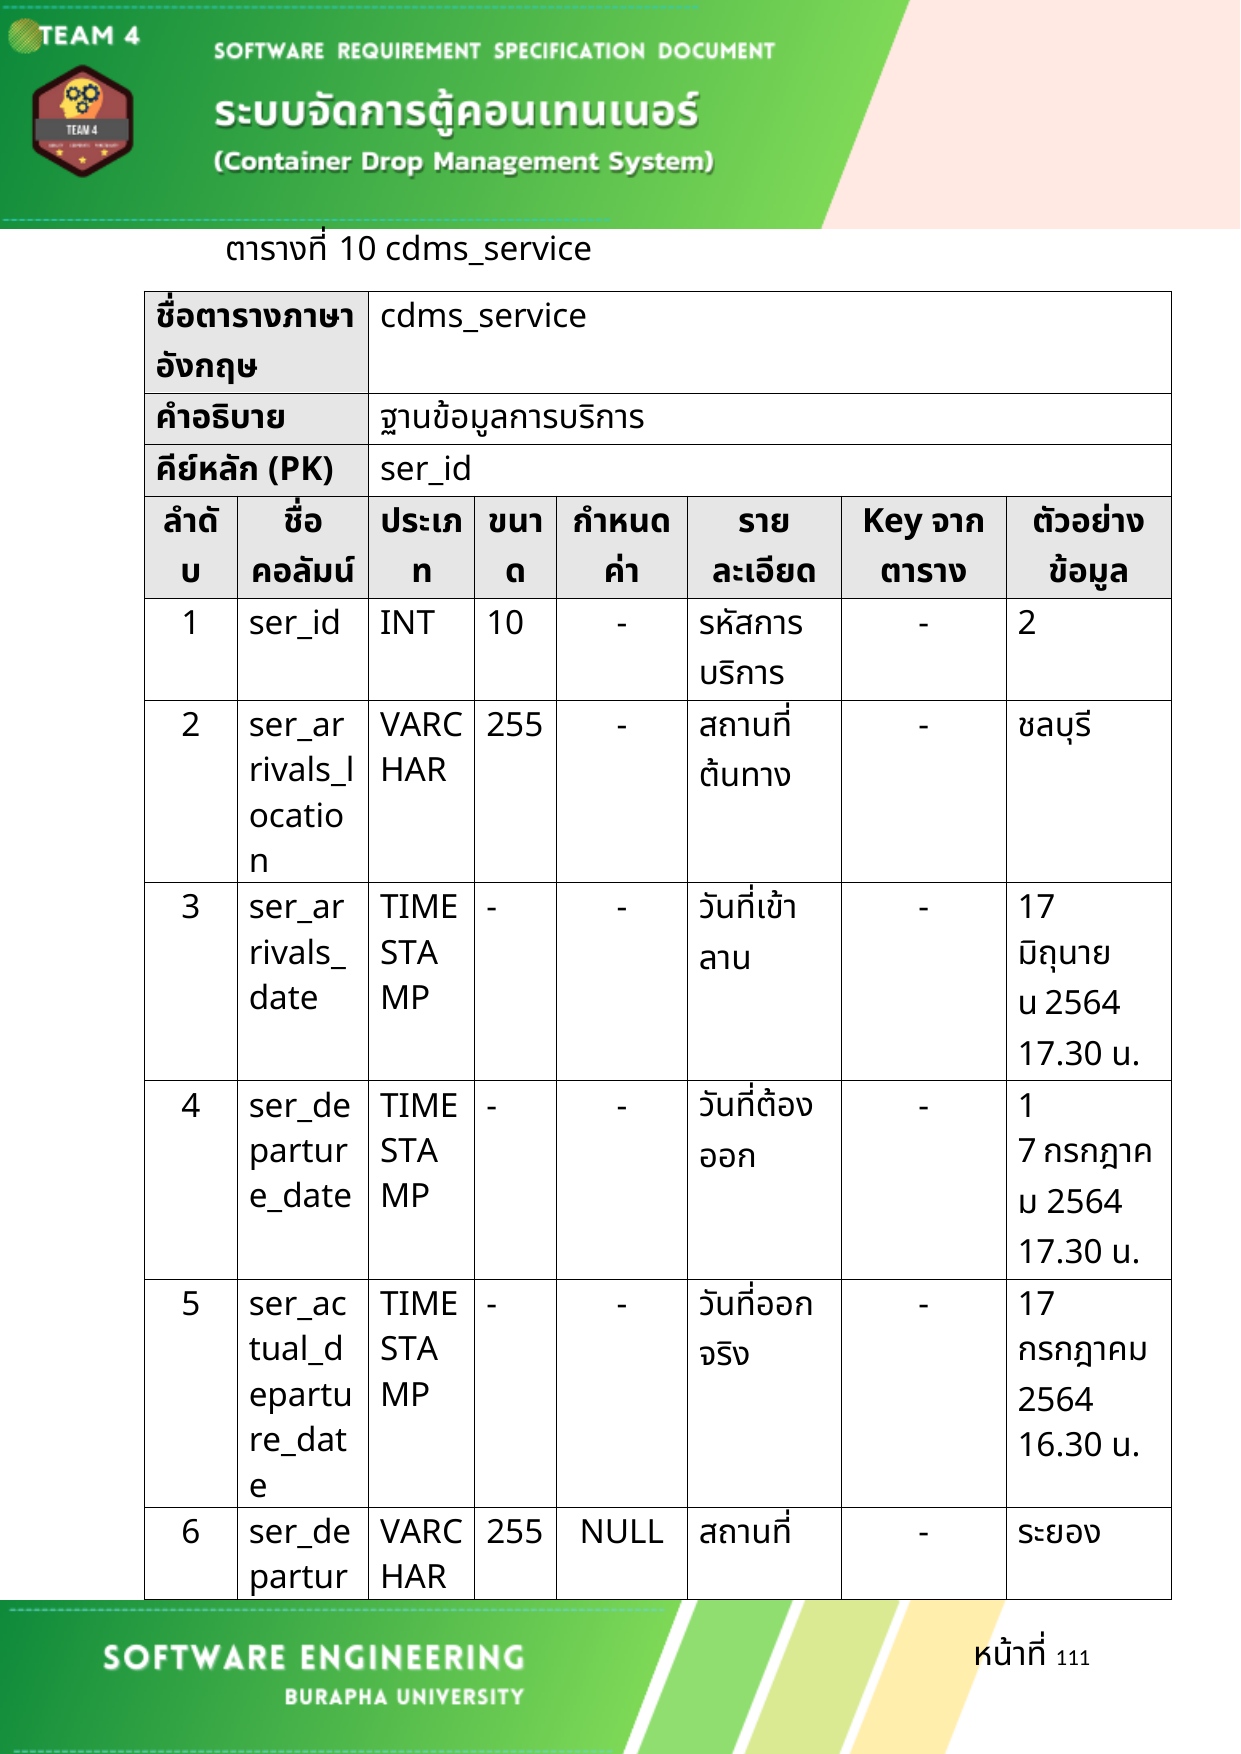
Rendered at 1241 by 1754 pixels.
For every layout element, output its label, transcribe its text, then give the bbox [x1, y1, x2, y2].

table_cell - [475, 1280, 556, 1507]
table_cell ser_departure_location [238, 1508, 368, 1599]
table_cell - [842, 883, 1006, 1080]
table_cell ser_arrivals_date [238, 883, 368, 1080]
table_cell ser_id [238, 599, 368, 699]
table_cell วันที่ต้องออก [688, 1081, 841, 1279]
table_cell รายละเอียด [688, 497, 841, 598]
table_cell - [842, 1081, 1006, 1279]
table_cell ser_departure_date [238, 1081, 368, 1279]
table_cell - [557, 599, 687, 699]
table_cell 17 กรกฎาคม 2564 16.30 น. [1007, 1280, 1171, 1507]
table_cell - [557, 1280, 687, 1507]
table_cell ระยอง [1007, 1508, 1171, 1599]
table_header cdms_service [369, 292, 1171, 392]
table_cell สถานที่ปลายทาง [688, 1508, 841, 1599]
table_cell - [842, 1280, 1006, 1507]
table_cell VARCHAR [369, 701, 474, 882]
table_cell วันที่เข้าลาน [688, 883, 841, 1080]
table_cell 17 มิถุนายน2564 17.30 น. [1007, 883, 1171, 1080]
table_cell 10 [475, 599, 556, 699]
table_cell คำอธิบาย [145, 394, 368, 444]
table_cell วันที่ออกจริง [688, 1280, 841, 1507]
table_cell รหัสการบริการ [688, 599, 841, 699]
table_cell TIMESTAMP [369, 1081, 474, 1279]
table_cell - [475, 883, 556, 1080]
table_cell 17กรกฎาคม 2564 17.30 น. [1007, 1081, 1171, 1279]
table_cell - [557, 1081, 687, 1279]
table_cell TIMESTAMP [369, 883, 474, 1080]
table_cell NULL [557, 1508, 687, 1599]
table_cell Key จากตาราง [842, 497, 1006, 598]
picture [0, 0, 1241, 229]
table_cell 4 [145, 1081, 237, 1279]
table_cell - [475, 1081, 556, 1279]
table_cell TIMESTAMP [369, 1280, 474, 1507]
table_cell - [557, 701, 687, 882]
table_cell - [557, 883, 687, 1080]
table_cell ser_actual_departure_date [238, 1280, 368, 1507]
table_cell คีย์หลัก (PK) [145, 445, 368, 496]
table_cell - [842, 1508, 1006, 1599]
table_cell 5 [145, 1280, 237, 1507]
table_cell ตัวอย่างข้อมูล [1007, 497, 1171, 598]
table_cell 2 [145, 701, 237, 882]
table_cell ser_id [369, 445, 1171, 496]
table_cell ประเภท [369, 497, 474, 598]
table_cell สถานที่ต้นทาง [688, 701, 841, 882]
table_cell INT [369, 599, 474, 699]
table_cell ลำดับ [145, 497, 237, 598]
table_cell 2 [1007, 599, 1171, 699]
table_header ชื่อตารางภาษาอังกฤษ [145, 292, 368, 392]
picture [0, 1600, 1241, 1754]
table_cell ขนาด [475, 497, 556, 598]
table_cell ser_arrivals_location [238, 701, 368, 882]
text ตารางที่ 10 cdms_service [225, 225, 1090, 270]
table_cell กำหนดค่า [557, 497, 687, 598]
table_cell 1 [145, 599, 237, 699]
table_cell - [842, 701, 1006, 882]
table_cell 255 [475, 1508, 556, 1599]
table_cell VARCHAR [369, 1508, 474, 1599]
table_cell ชื่อคอลัมน์ [238, 497, 368, 598]
table_cell ชลบุรี [1007, 701, 1171, 882]
table_cell ฐานข้อมูลการบริการ [369, 394, 1171, 444]
table_cell 6 [145, 1508, 237, 1599]
table_cell 3 [145, 883, 237, 1080]
table_cell - [842, 599, 1006, 699]
table_cell 255 [475, 701, 556, 882]
